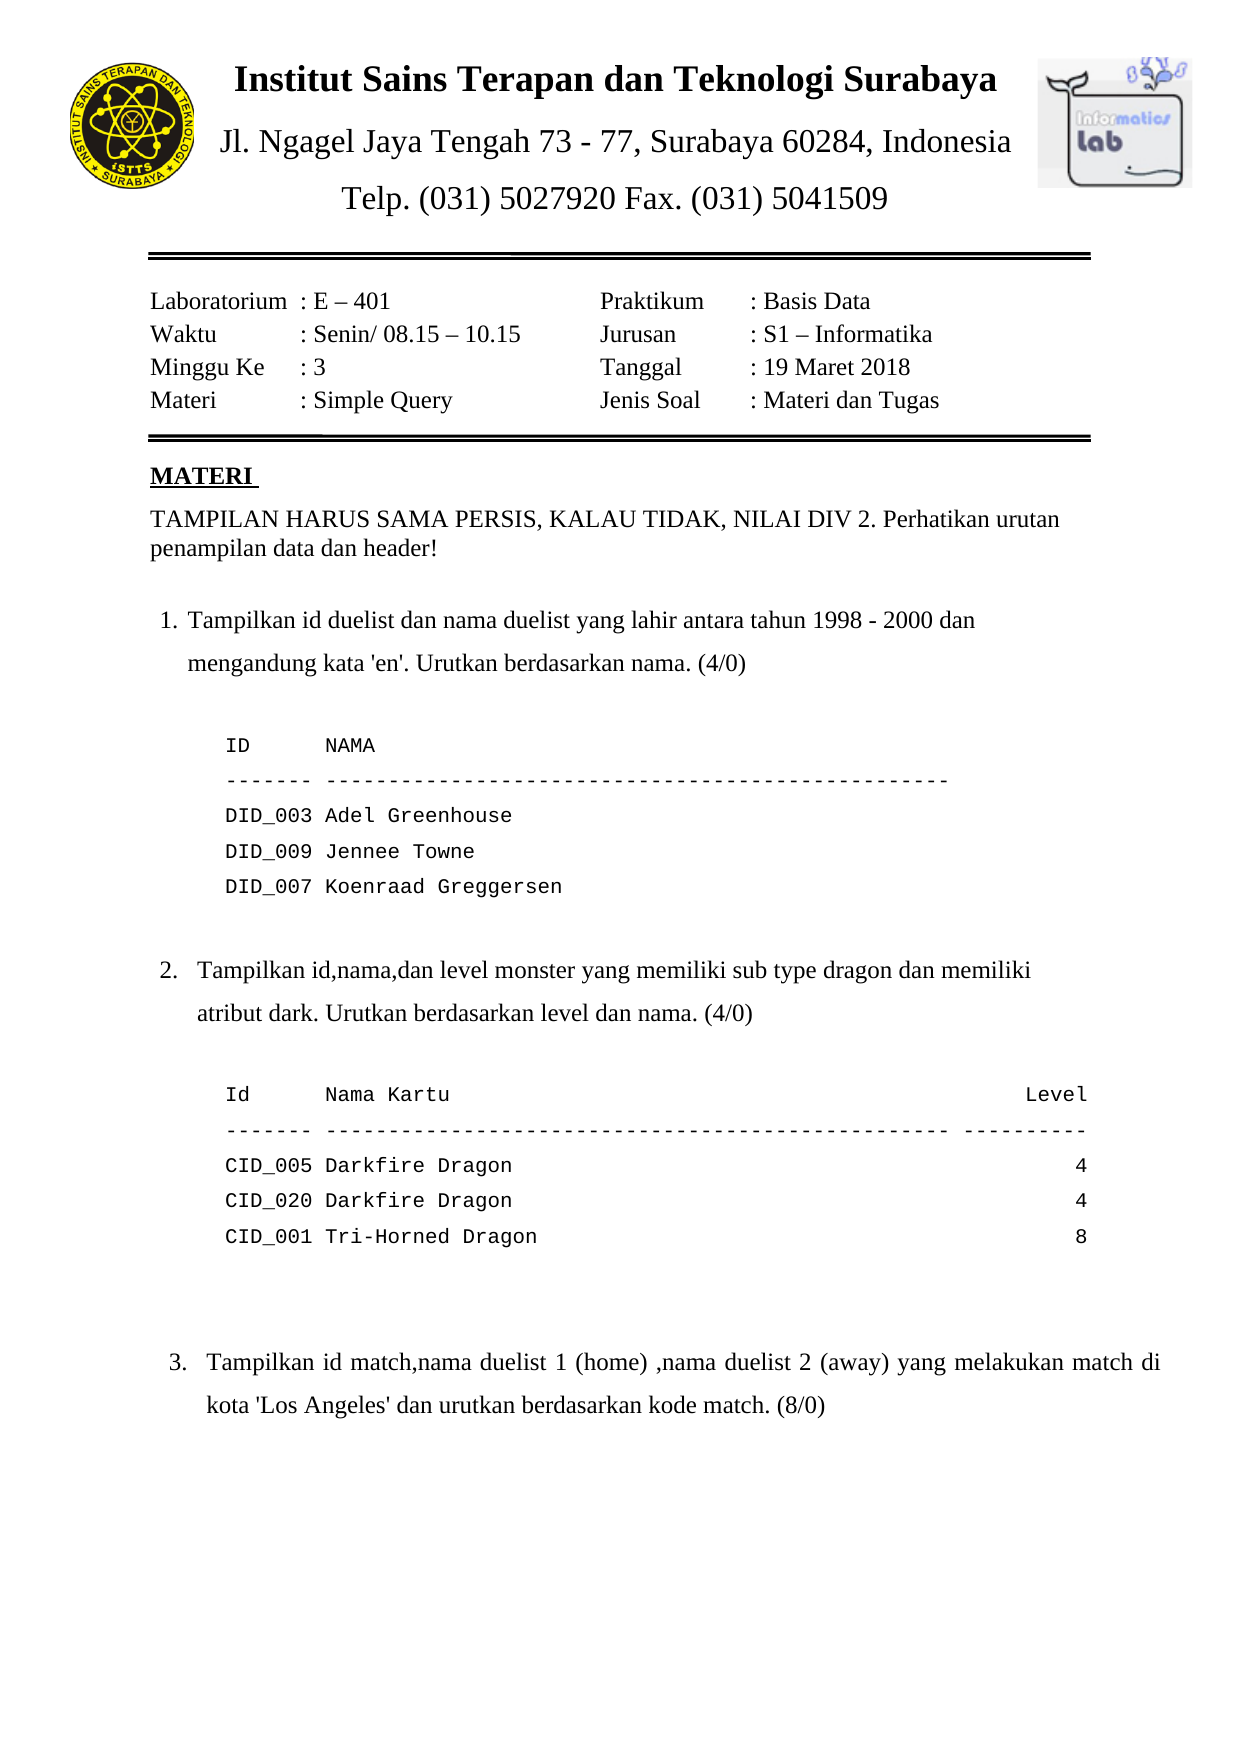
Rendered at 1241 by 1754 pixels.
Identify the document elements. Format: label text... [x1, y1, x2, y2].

list ID NAMA [225, 734, 1090, 758]
list CID_005 Darkfire Dragon 4 [225, 1155, 1090, 1179]
list ------- -------------------------------------------------- ---------- [225, 1119, 1090, 1143]
list DID_009 Jennee Towne [225, 841, 1090, 864]
text Institut Sains Terapan dan Teknologi Surabaya [150, 56, 1090, 99]
list CID_001 Tri-Horned Dragon 8 [225, 1226, 1090, 1249]
text Materi : Simple Query Jenis Soal : Materi dan Tugas [150, 385, 1090, 414]
text Laboratorium : E – 401 Praktikum : Basis Data [150, 286, 1090, 315]
list DID_003 Adel Greenhouse [225, 805, 1090, 829]
list Tampilkan id duelist dan nama duelist yang lahir antara tahun 1998 - 2000 dan mengandung kata 'en'. Urutkan berdasarkan nama. (4/0) [159, 605, 1090, 677]
list ------- -------------------------------------------------- [225, 770, 1090, 794]
text Minggu Ke : 3 Tanggal : 19 Maret 2018 [150, 352, 1090, 381]
text Telp. (031) 5027920 Fax. (031) 5041509 [150, 178, 1090, 217]
text Jl. Ngagel Jaya Tengah 73 - 77, Surabaya 60284, Indonesia [192, 121, 1036, 159]
text MATERI [150, 461, 1090, 490]
list DID_007 Koenraad Greggersen [225, 876, 1090, 900]
text TAMPILAN HARUS SAMA PERSIS, KALAU TIDAK, NILAI DIV 2. Perhatikan urutan penampilan data dan header! [150, 504, 1090, 562]
list CID_020 Darkfire Dragon 4 [225, 1190, 1090, 1214]
picture [68, 62, 194, 188]
list Tampilkan id,nama,dan level monster yang memiliki sub type dragon dan memiliki atribut dark. Urutkan berdasarkan level dan nama. (4/0) [159, 955, 1090, 1027]
picture [1036, 57, 1191, 187]
list Tampilkan id match,nama duelist 1 (home) ,nama duelist 2 (away) yang melakukan match di kota 'Los Angeles' dan urutkan berdasarkan kode match. (8/0) [169, 1347, 1162, 1419]
text Waktu : Senin/ 08.15 – 10.15 Jurusan : S1 – Informatika [150, 319, 1090, 348]
list Id Nama Kartu Level [225, 1084, 1090, 1108]
